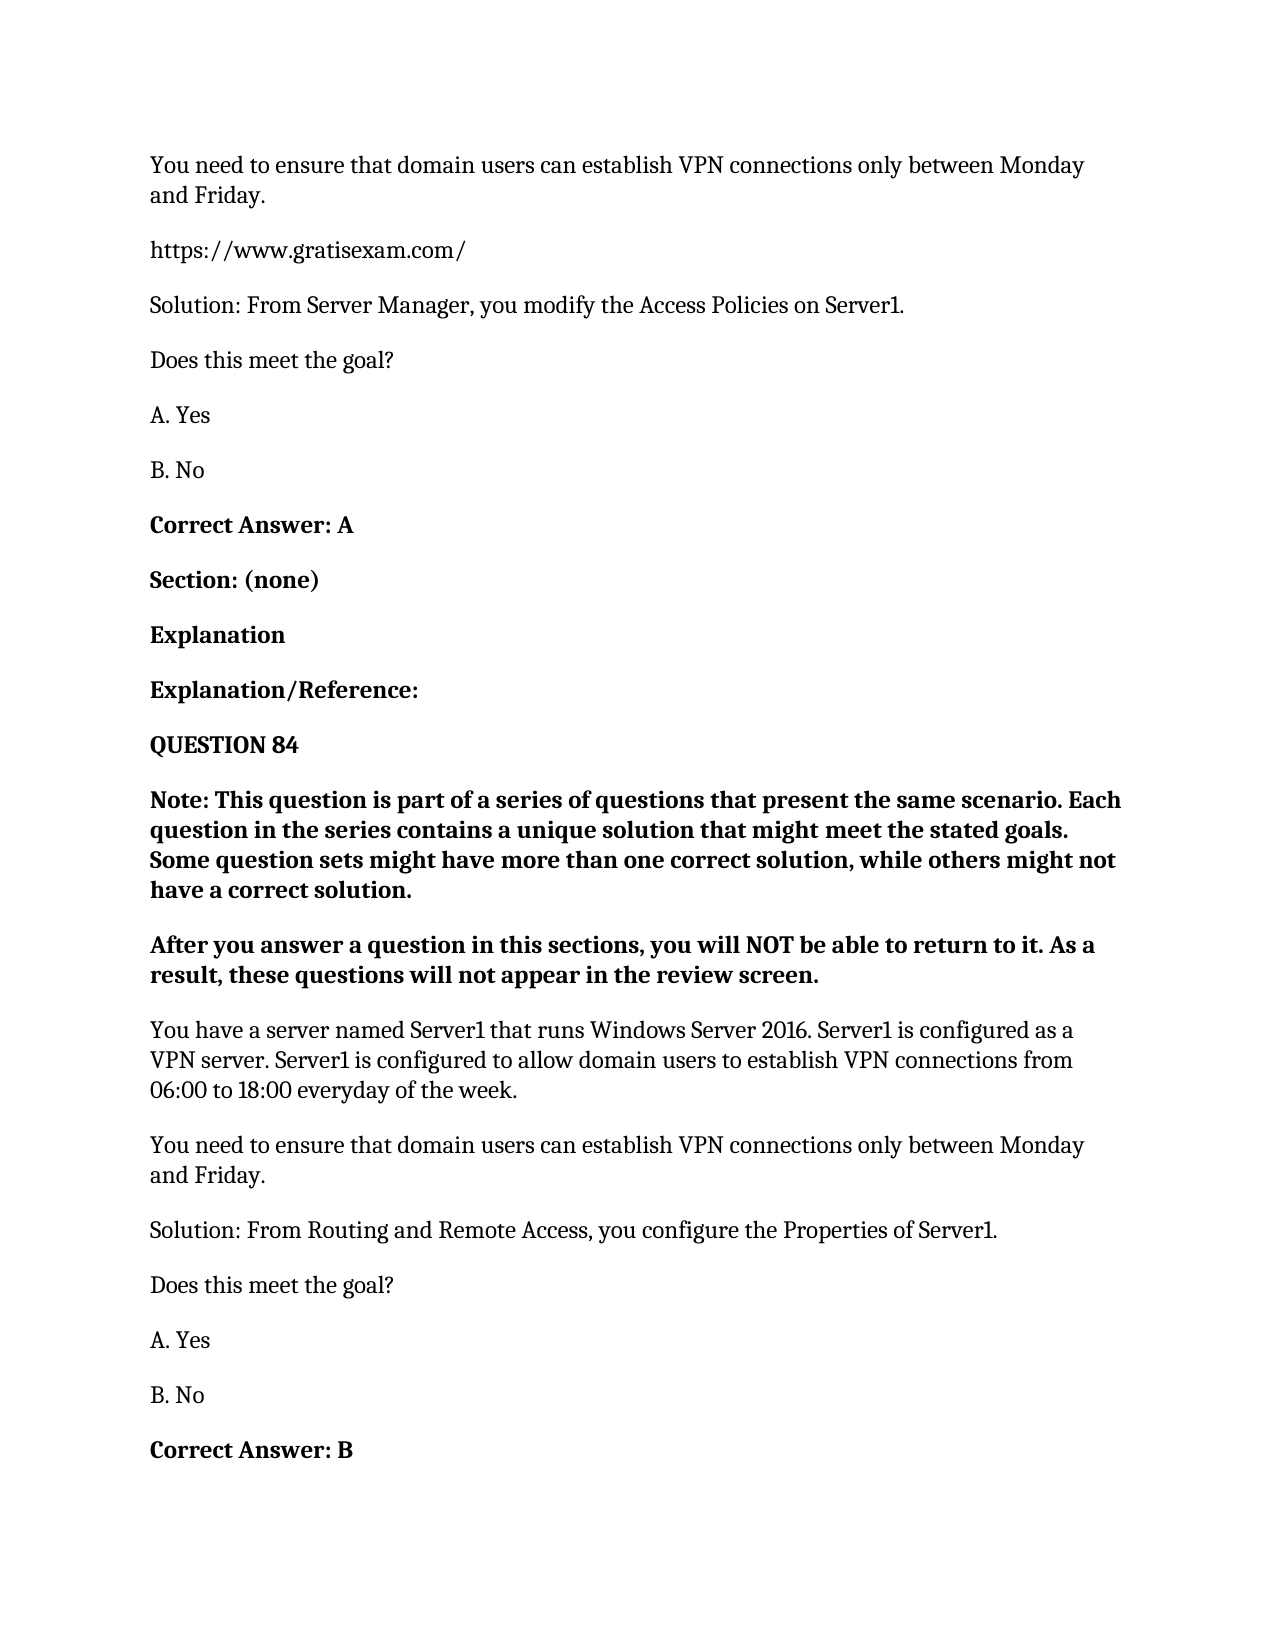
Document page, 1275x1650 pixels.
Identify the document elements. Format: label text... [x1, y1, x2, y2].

text https://www.gratisexam.com/ [150, 235, 1125, 265]
text Note: This question is part of a series of questions that present the same scenario. Each question in the series contains a unique solution that might meet the stated goals. Some question sets might have more than one correct solution, while others might not have a correct solution. [150, 785, 1125, 905]
text Explanation [150, 620, 1125, 650]
text Correct Answer: A [150, 510, 1125, 540]
text Explanation/Reference: [150, 675, 1125, 705]
text You need to ensure that domain users can establish VPN connections only between Monday and Friday. [150, 150, 1125, 210]
text A. Yes [150, 400, 1125, 430]
text You have a server named Server1 that runs Windows Server 2016. Server1 is configured as a VPN server. Server1 is configured to allow domain users to establish VPN connections from 06:00 to 18:00 everyday of the week. [150, 1015, 1125, 1105]
text After you answer a question in this sections, you will NOT be able to return to it. As a result, these questions will not appear in the review screen. [150, 930, 1125, 990]
text B. No [150, 455, 1125, 485]
text Section: (none) [150, 565, 1125, 595]
text QUESTION 84 [150, 730, 1125, 760]
text Correct Answer: B [150, 1435, 1125, 1465]
text A. Yes [150, 1325, 1125, 1355]
text Solution: From Server Manager, you modify the Access Policies on Server1. [150, 290, 1125, 320]
text You need to ensure that domain users can establish VPN connections only between Monday and Friday. [150, 1130, 1125, 1190]
text Solution: From Routing and Remote Access, you configure the Properties of Server1. [150, 1215, 1125, 1245]
text Does this meet the goal? [150, 345, 1125, 375]
text B. No [150, 1380, 1125, 1410]
text Does this meet the goal? [150, 1270, 1125, 1300]
